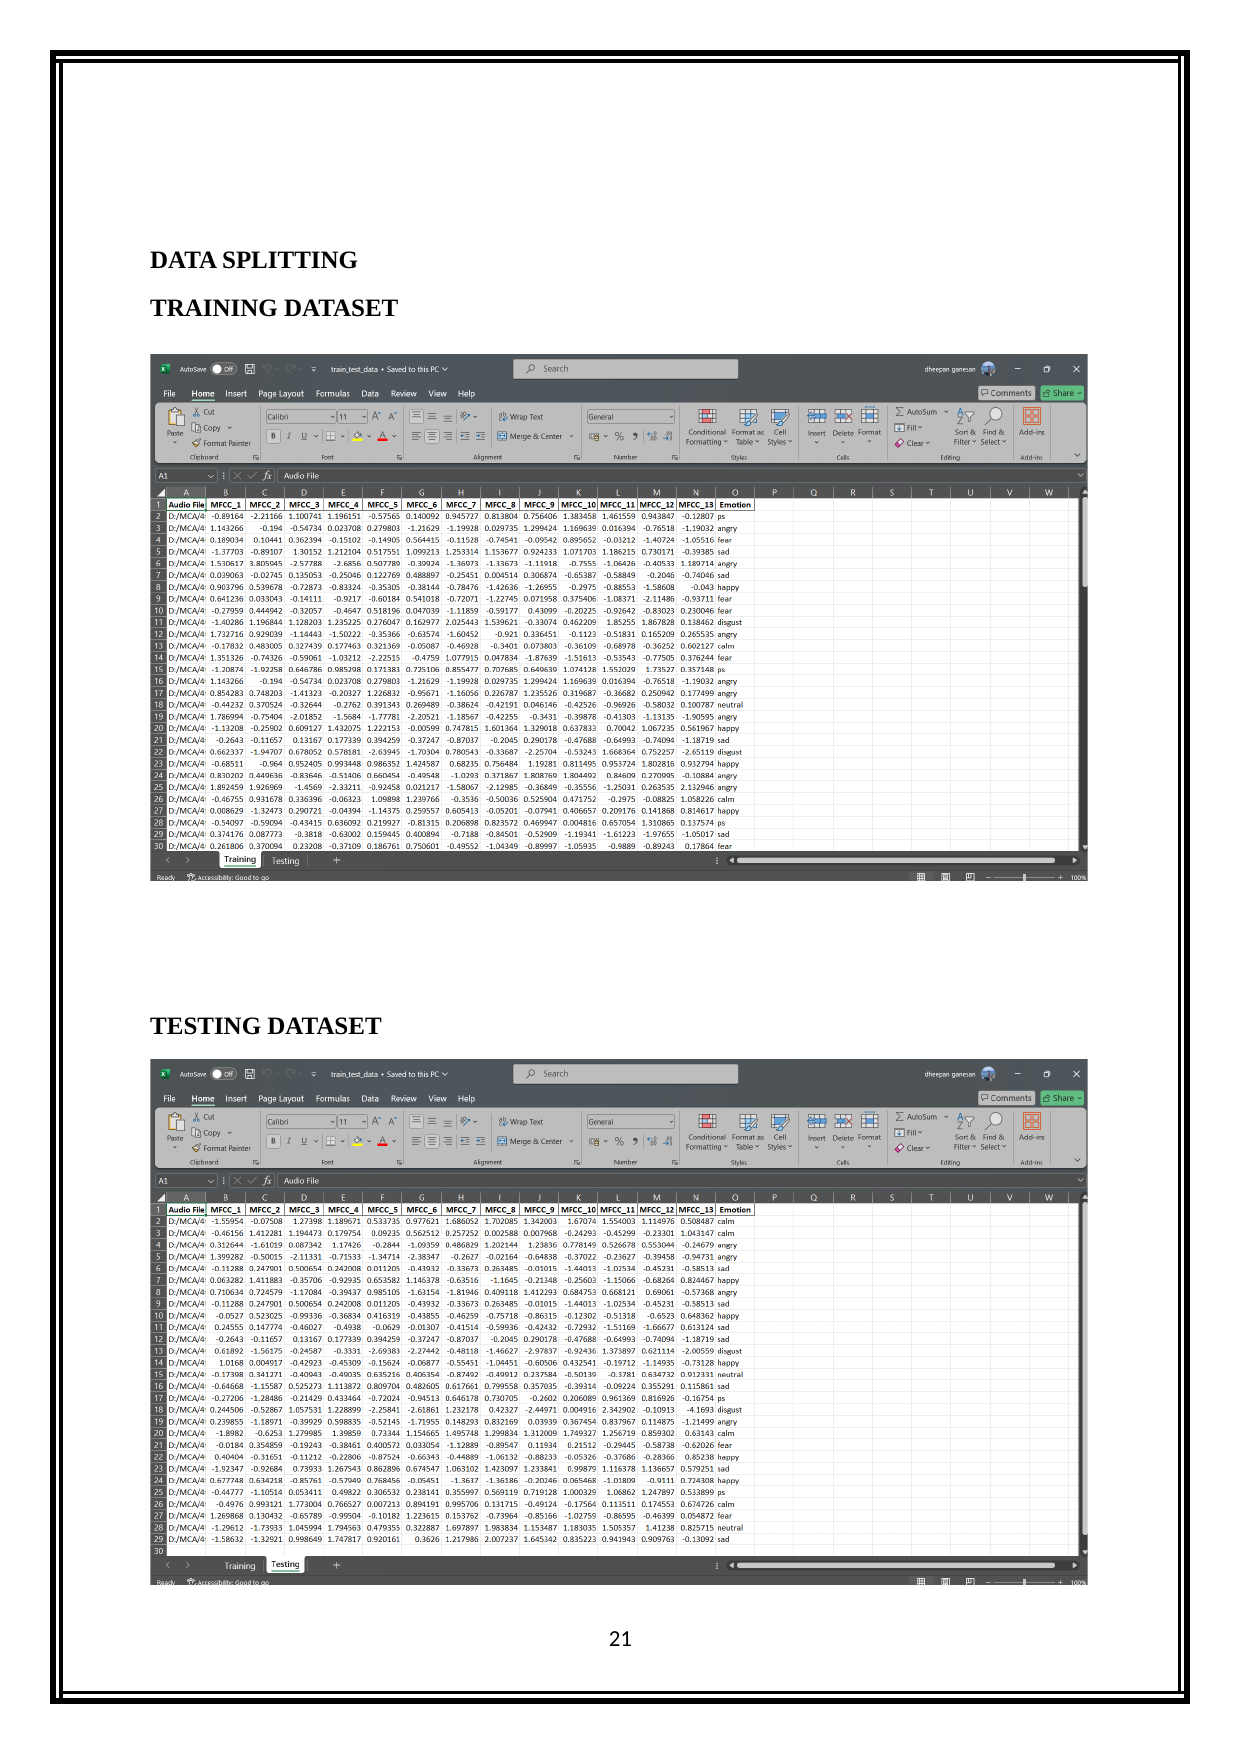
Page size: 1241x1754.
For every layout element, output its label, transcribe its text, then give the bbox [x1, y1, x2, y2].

text TESTING DATASET [150, 1011, 1090, 1040]
picture [150, 354, 1087, 880]
text TRAINING DATASET [150, 293, 1090, 322]
text DATA SPLITTING [150, 245, 1090, 274]
picture [150, 1059, 1087, 1585]
